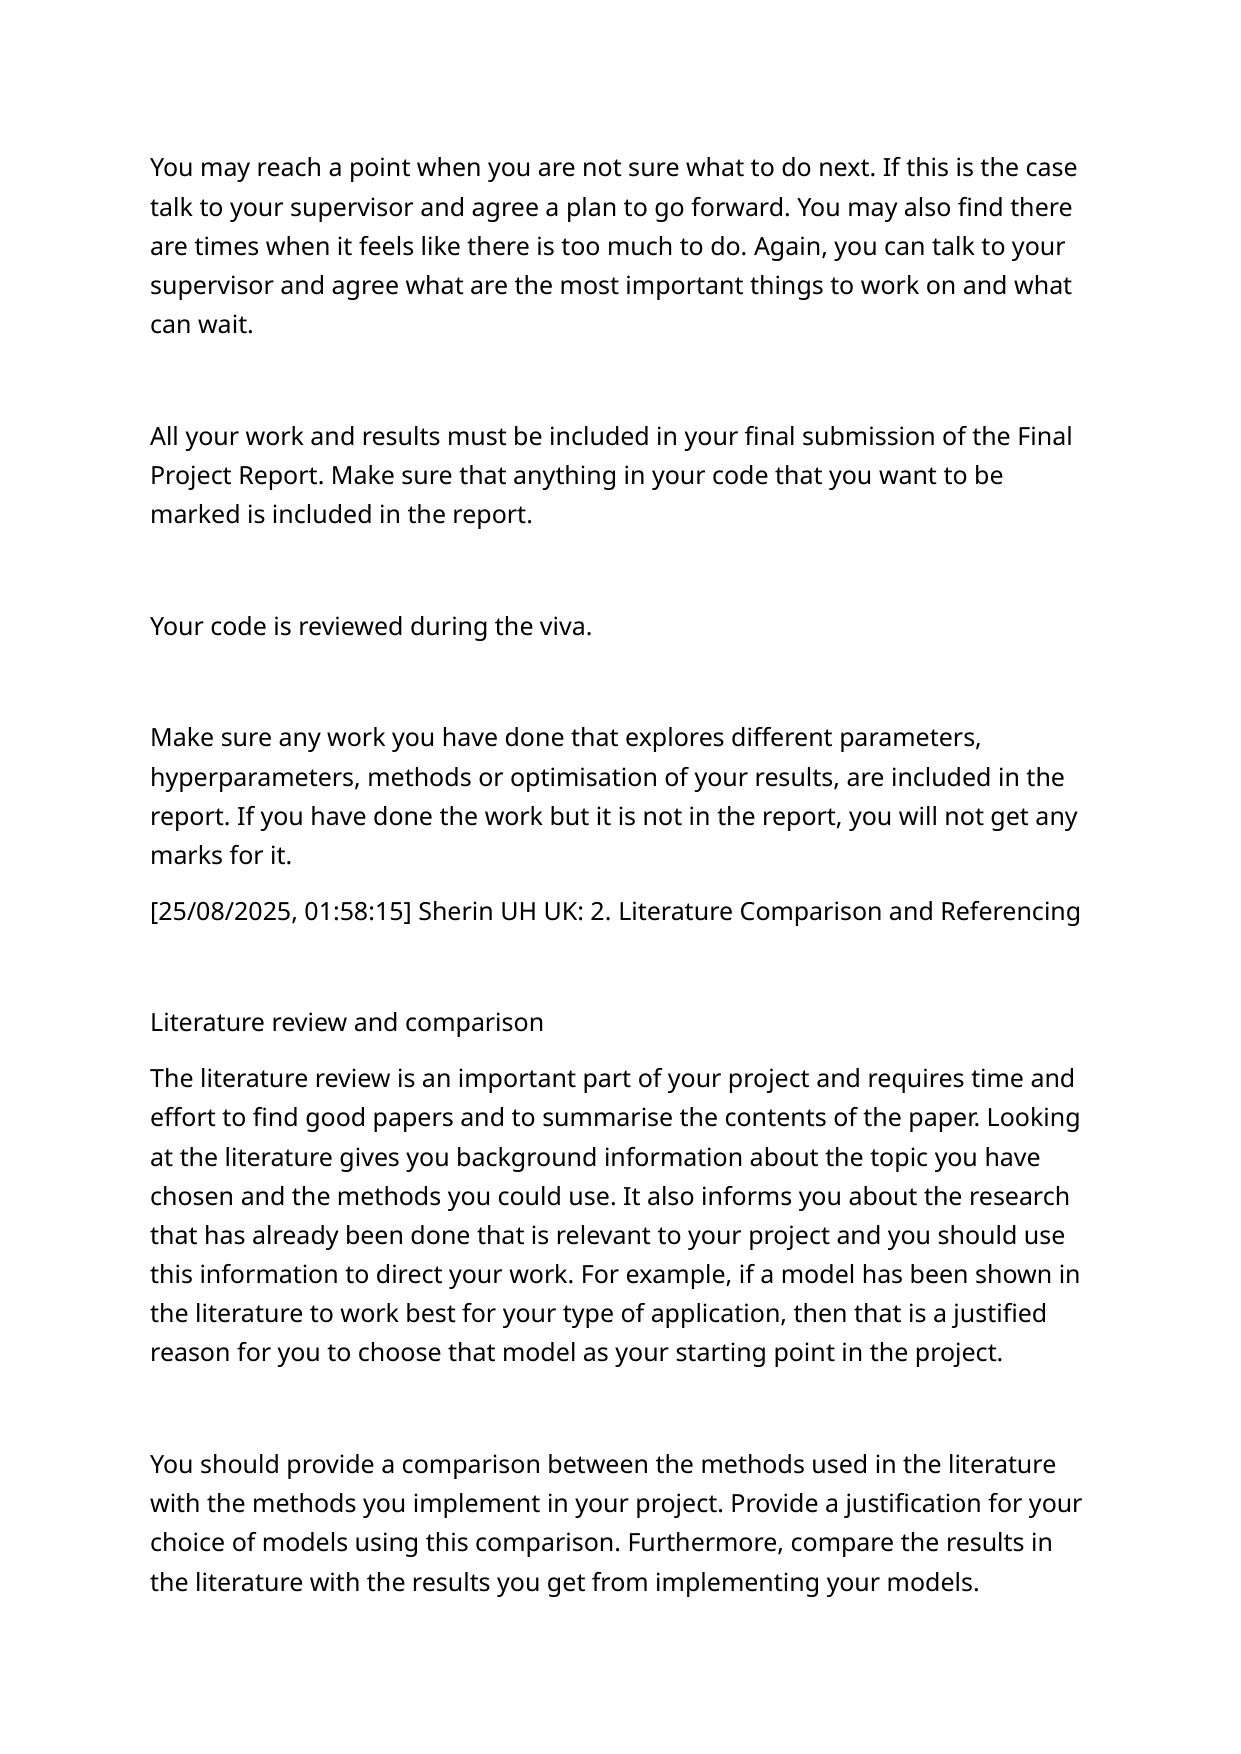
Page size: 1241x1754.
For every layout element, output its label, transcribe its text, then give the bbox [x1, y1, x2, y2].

text [25/08/2025, 01:58:15] Sherin UH UK: 2.⁠ ⁠Literature Comparison and Referencing [150, 893, 1090, 927]
text Your code is reviewed during the viva. [150, 608, 1090, 642]
text Literature review and comparison [150, 1005, 1090, 1039]
text You may reach a point when you are not sure what to do next. If this is the case talk to your supervisor and agree a plan to go forward. You may also find there are times when it feels like there is too much to do. Again, you can talk to your supervisor and agree what are the most important things to work on and what can wait. [150, 150, 1090, 341]
text Make sure any work you have done that explores different parameters, hyperparameters, methods or optimisation of your results, are included in the report. If you have done the work but it is not in the report, you will not get any marks for it. [150, 720, 1090, 872]
text The literature review is an important part of your project and requires time and effort to find good papers and to summarise the contents of the paper. Looking at the literature gives you background information about the topic you have chosen and the methods you could use. It also informs you about the research that has already been done that is relevant to your project and you should use this information to direct your work. For example, if a model has been shown in the literature to work best for your type of application, then that is a justified reason for you to choose that model as your starting point in the project. [150, 1061, 1090, 1369]
text You should provide a comparison between the methods used in the literature with the methods you implement in your project. Provide a justification for your choice of models using this comparison. Furthermore, compare the results in the literature with the results you get from implementing your models. [150, 1447, 1090, 1598]
text All your work and results must be included in your final submission of the Final Project Report. Make sure that anything in your code that you want to be marked is included in the report. [150, 418, 1090, 531]
